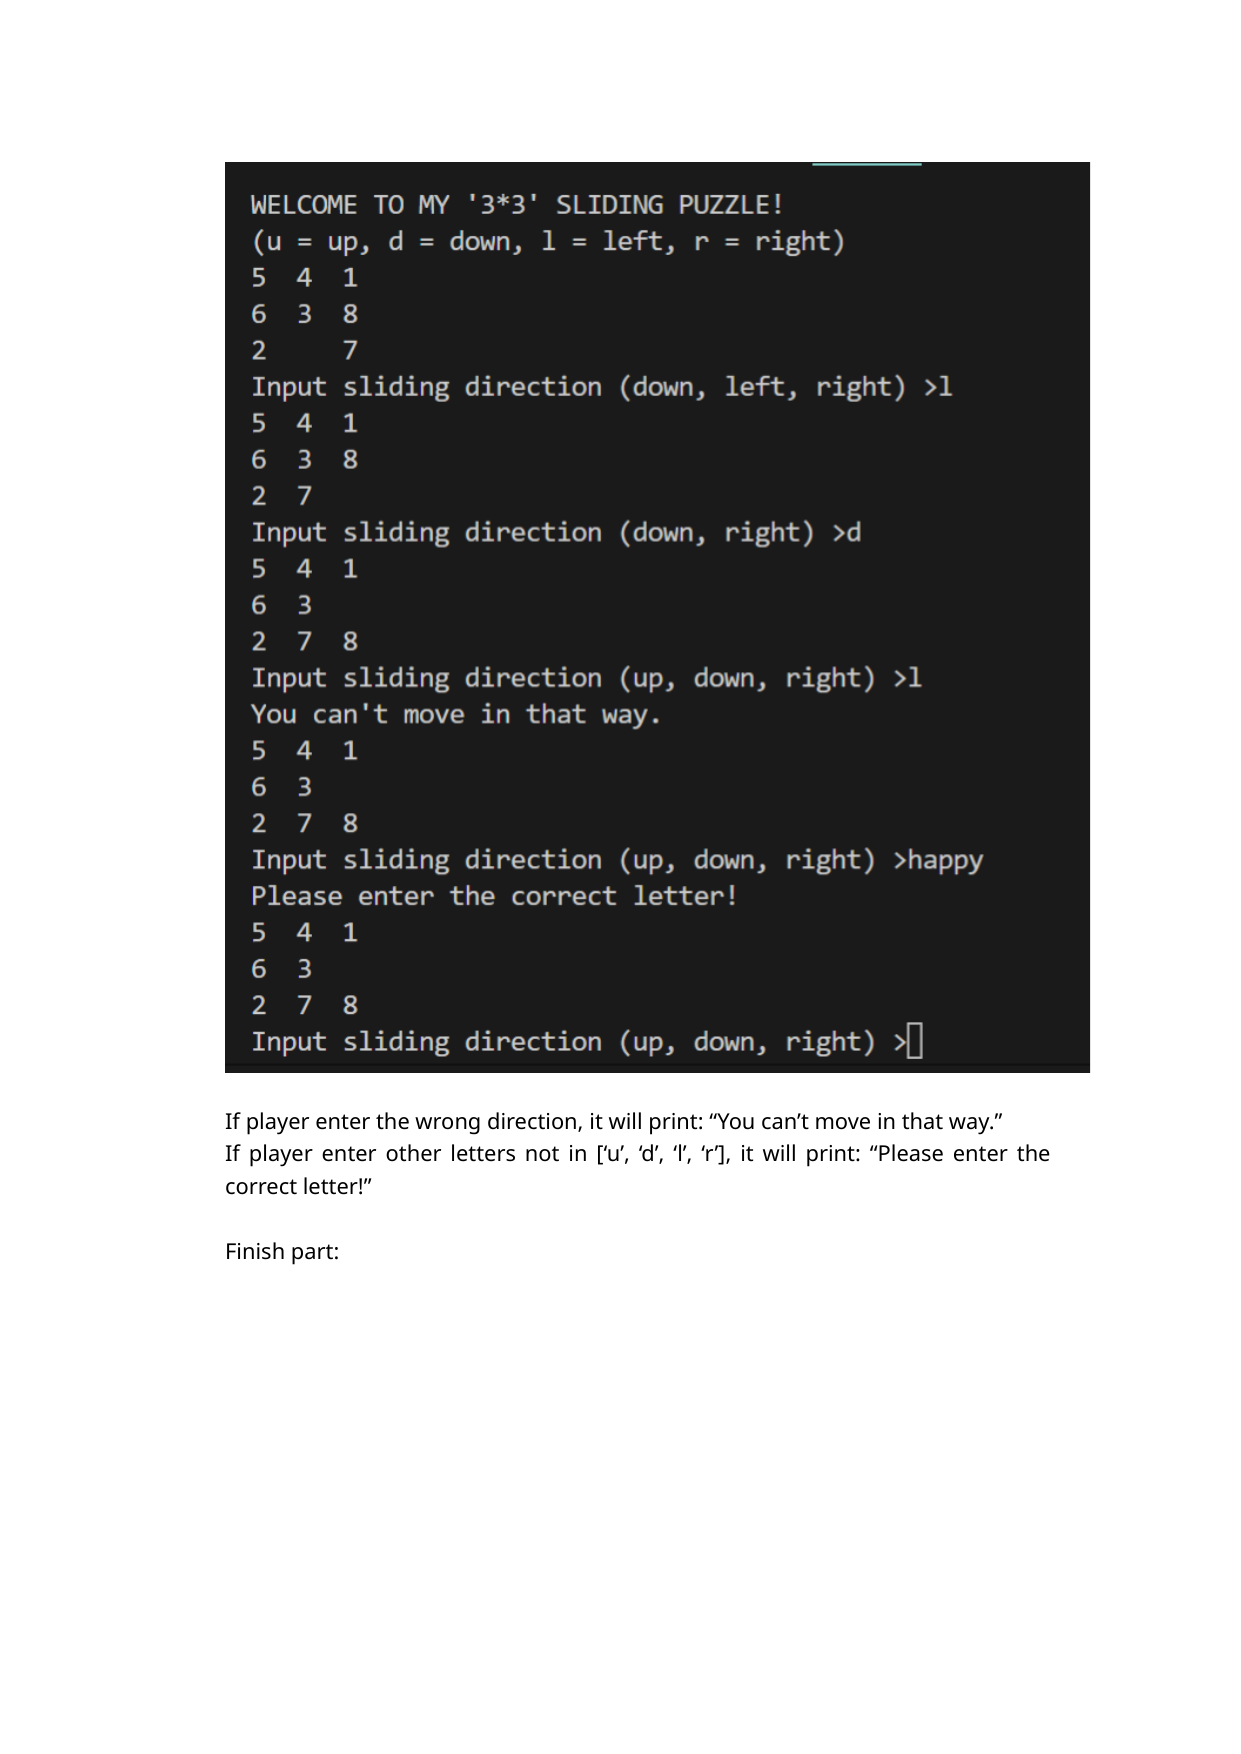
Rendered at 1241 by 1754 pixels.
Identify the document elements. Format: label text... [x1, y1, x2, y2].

list Finish part: [225, 1234, 1053, 1267]
list If player enter the wrong direction, it will print: “You can’t move in that way.” [225, 1104, 1053, 1137]
picture [225, 162, 1091, 1073]
list If player enter other letters not in [‘u’, ‘d’, ‘l’, ‘r’], it will print: “Please enter the correct letter!” [225, 1137, 1053, 1202]
